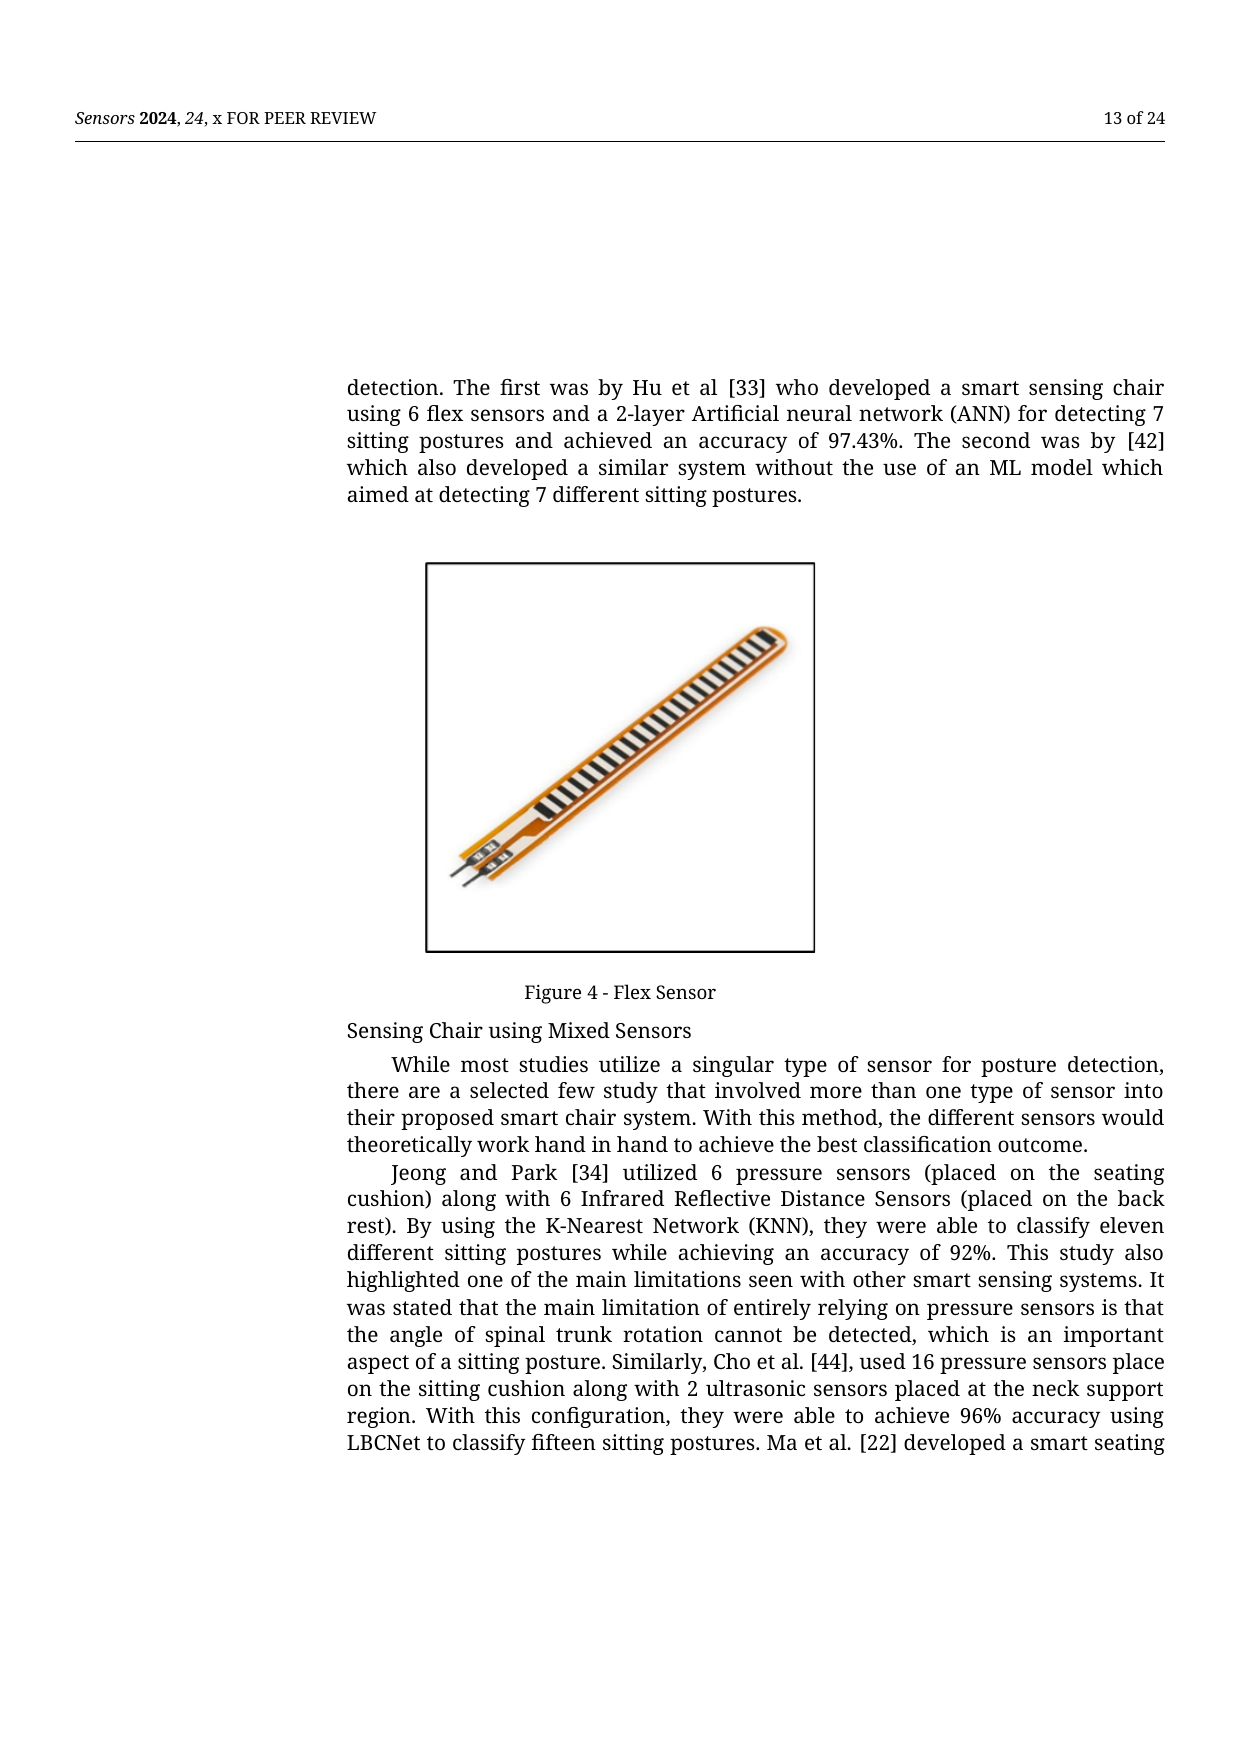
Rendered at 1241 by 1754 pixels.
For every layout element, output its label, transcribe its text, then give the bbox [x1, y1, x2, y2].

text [347, 374, 1165, 509]
subtitle Sensing Chair using Mixed Sensors [347, 1017, 1165, 1044]
text While most studies utilize a singular type of sensor for posture detection, there are a selected few study that involved more than one type of sensor into their proposed smart chair system. With this method, the different sensors would theoretically work hand in hand to achieve the best classification outcome. [347, 1051, 1165, 1159]
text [347, 1159, 1165, 1457]
picture [425, 562, 816, 953]
text Figure 4 - Flex Sensor [75, 978, 1165, 1005]
